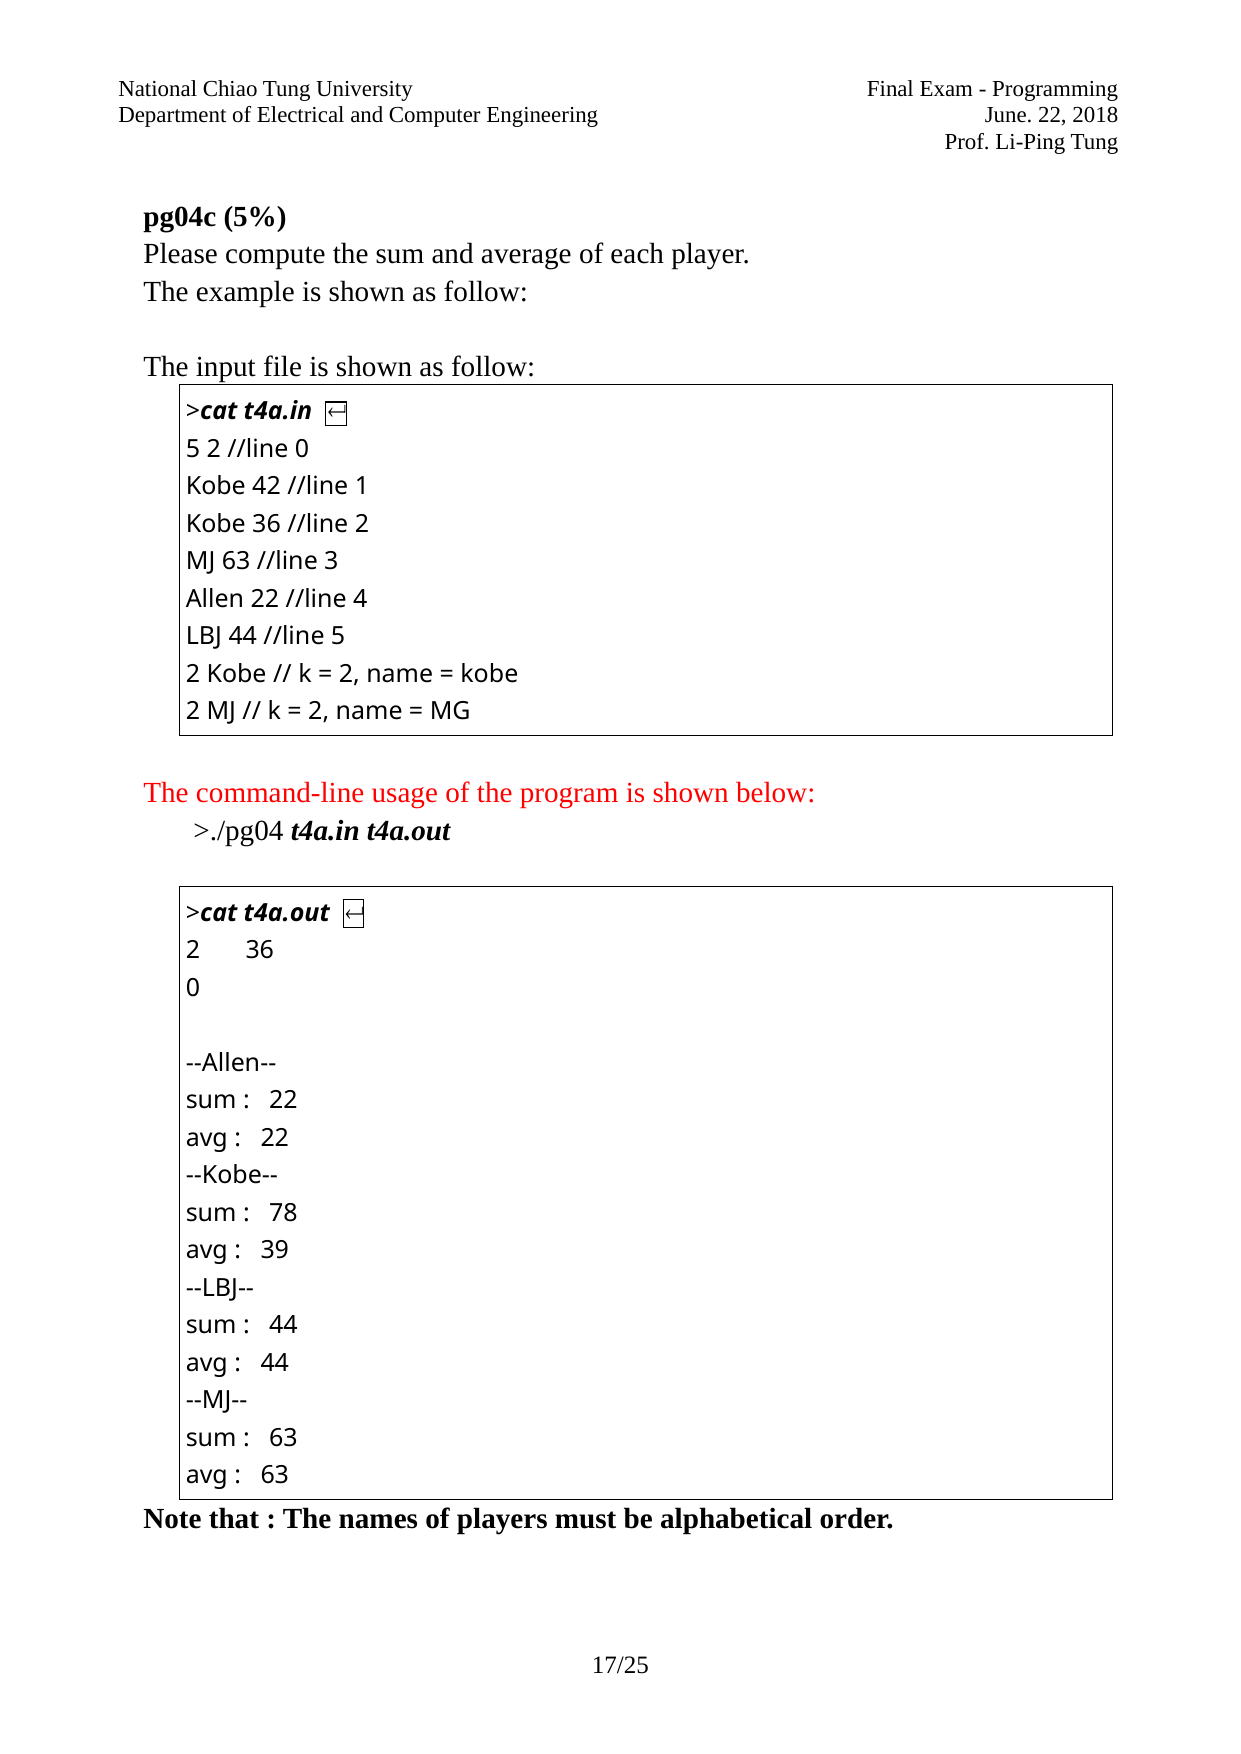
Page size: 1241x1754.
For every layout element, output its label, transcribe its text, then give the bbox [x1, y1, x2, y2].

text Note that : The names of players must be alphabetical order. [143, 1500, 1122, 1537]
text The command-line usage of the program is shown below: [143, 773, 1122, 811]
table_header >cat t4a.in 5 2 //line 0 Kobe 42 //line 1 Kobe 36 //line 2 MJ 63 //line 3 Allen 22 //line 4 LBJ 44 //line 5 2 Kobe // k = 2, name = kobe 2 MJ // k = 2, name = MG [180, 385, 1112, 735]
text Please compute the sum and average of each player. [143, 234, 1122, 272]
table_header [180, 887, 1112, 1499]
text The example is shown as follow: [143, 272, 1122, 309]
text pg04c (5%) [143, 197, 1122, 234]
text The input file is shown as follow: [143, 347, 1122, 384]
text >./pg04 t4a.in t4a.out [193, 811, 1122, 848]
